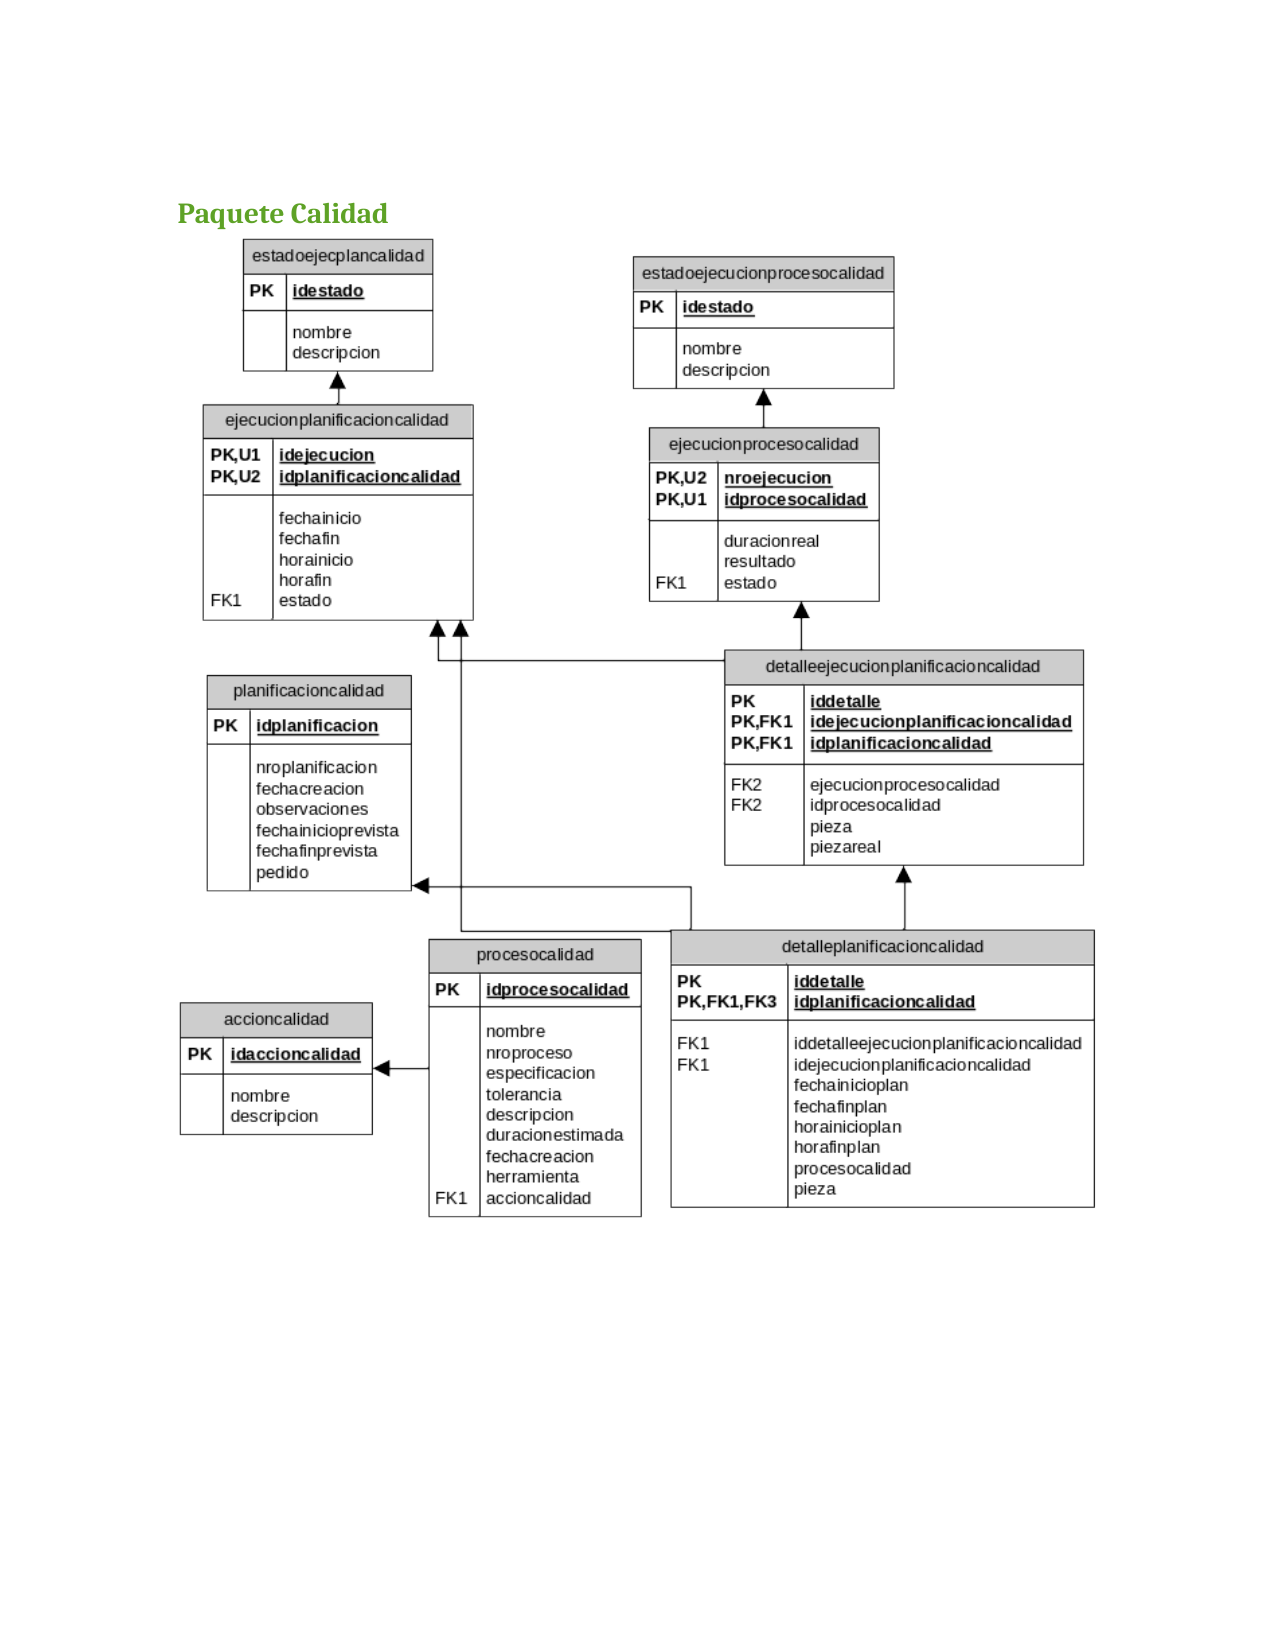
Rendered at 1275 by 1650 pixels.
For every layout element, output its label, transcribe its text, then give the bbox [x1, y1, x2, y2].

subtitle Paquete Calidad [177, 198, 1098, 231]
